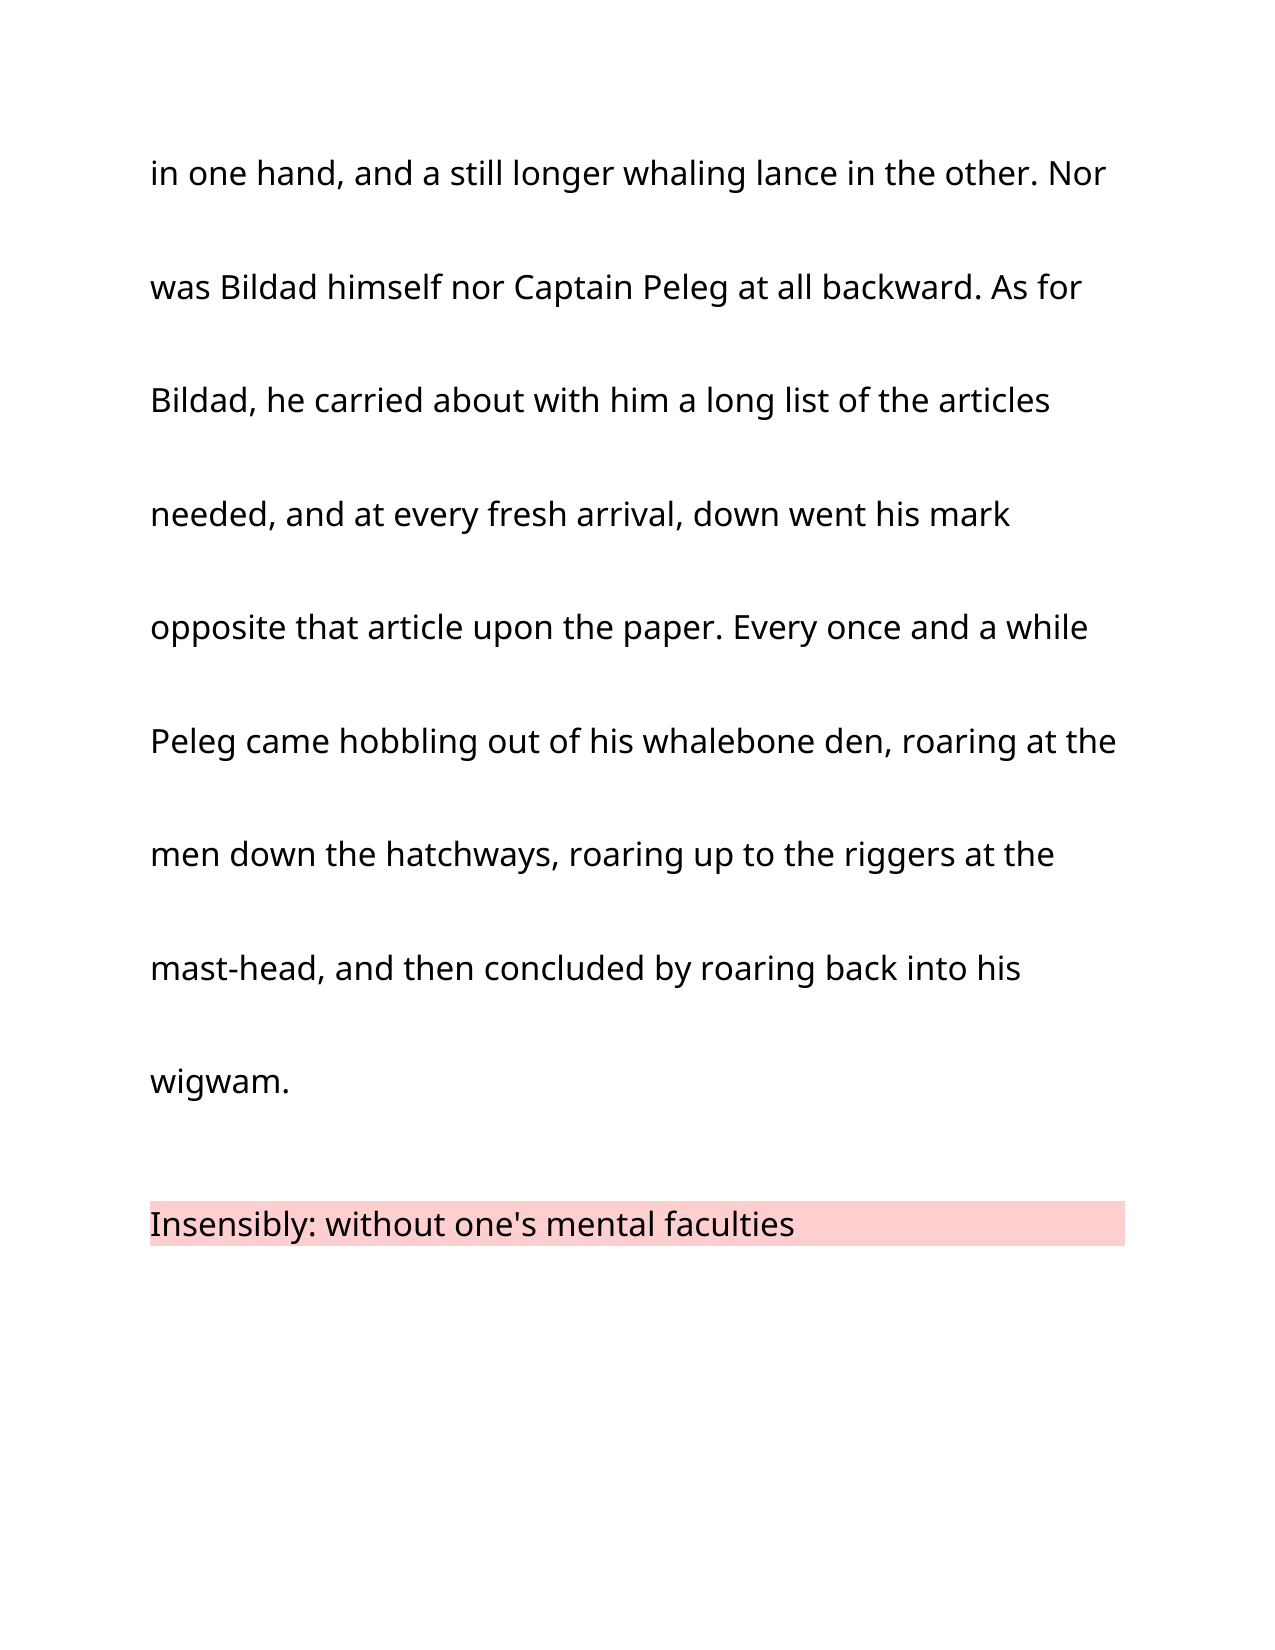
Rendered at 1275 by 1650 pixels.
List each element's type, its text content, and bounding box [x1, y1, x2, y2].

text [150, 150, 1125, 1104]
text Insensibly: without one's mental faculties [150, 1201, 1125, 1246]
